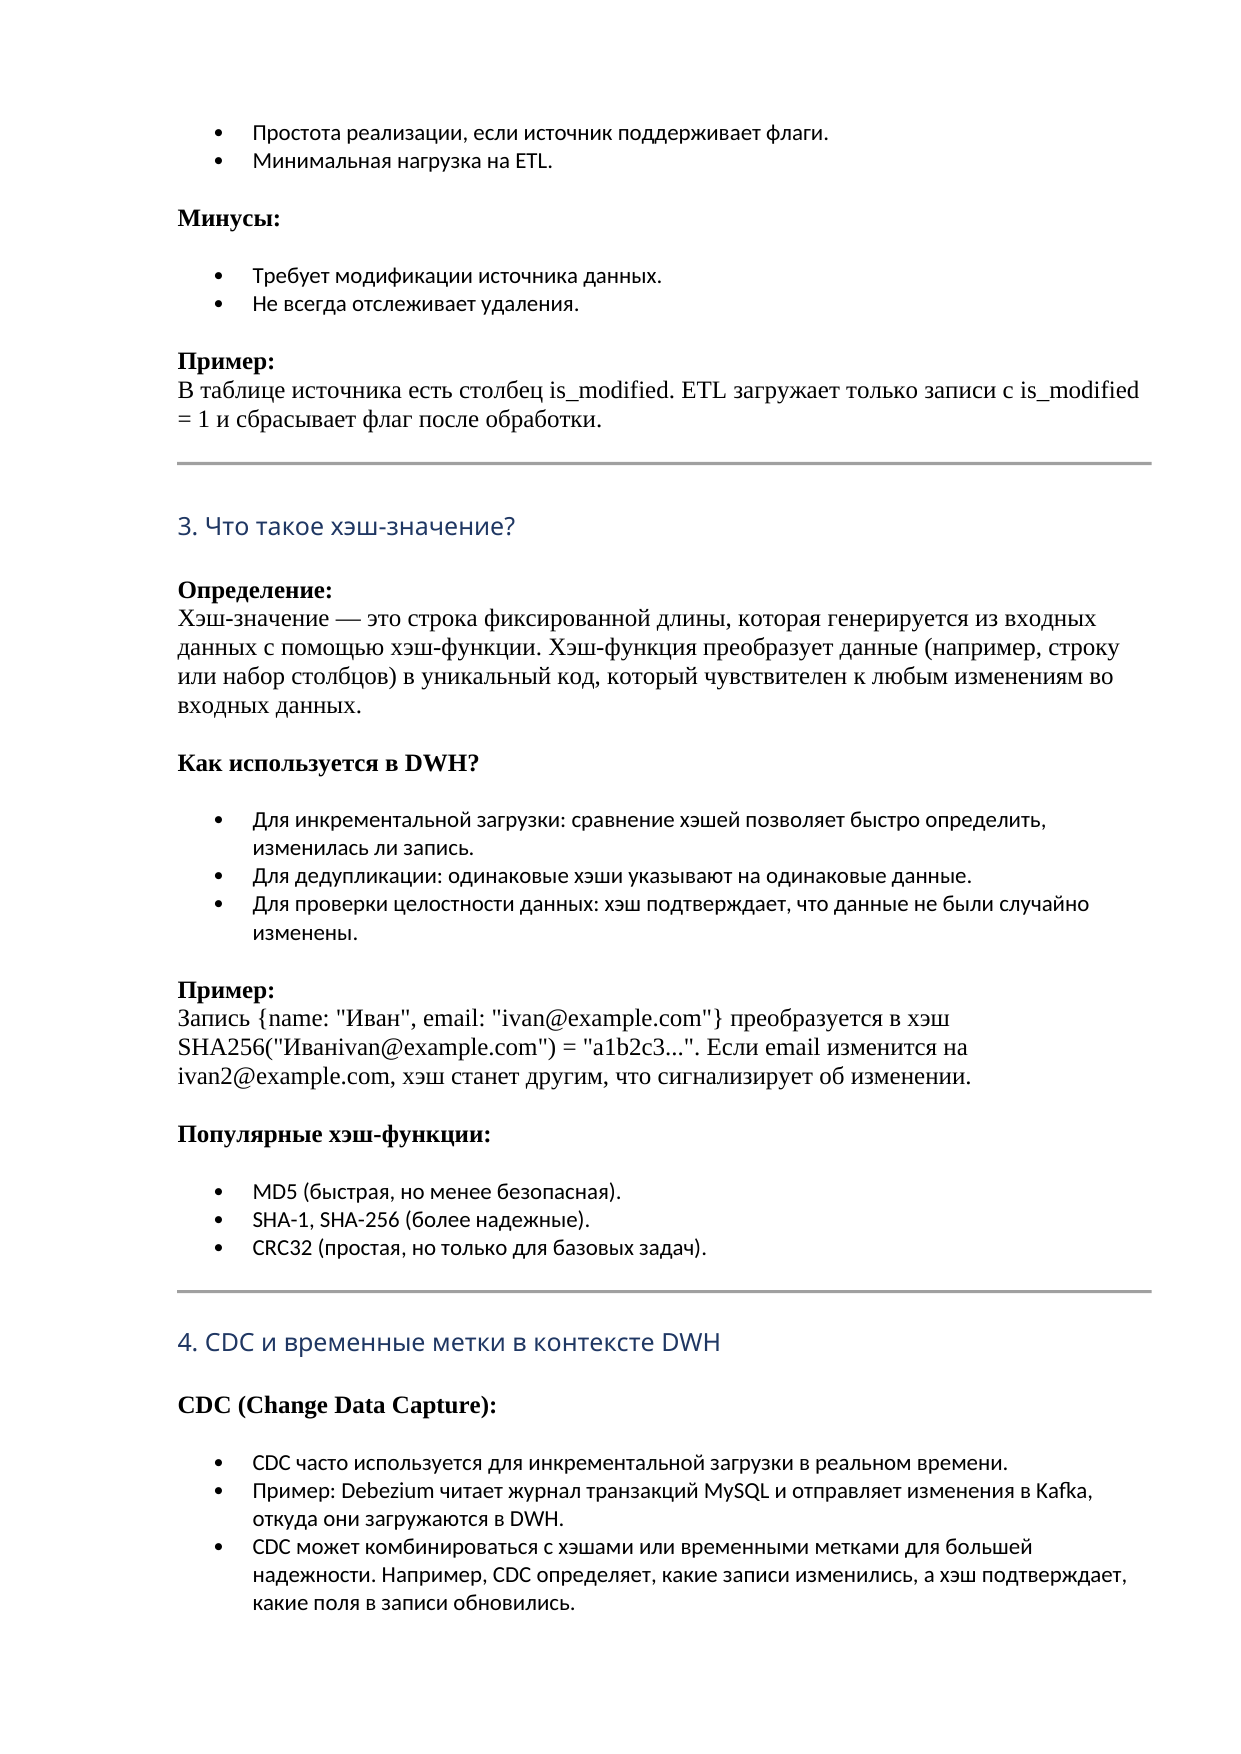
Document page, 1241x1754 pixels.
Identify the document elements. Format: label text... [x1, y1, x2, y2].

list MD5 (быстрая, но менее безопасная). [215, 1177, 1152, 1205]
text Минусы: [177, 203, 1152, 232]
text CDC (Change Data Capture): [177, 1390, 1152, 1419]
list Требует модификации источника данных. [215, 261, 1152, 289]
list Пример: Debezium читает журнал транзакций MySQL и отправляет изменения в Kafka, откуда они загружаются в DWH. [215, 1476, 1152, 1532]
list CDC часто используется для инкрементальной загрузки в реальном времени. [215, 1448, 1152, 1476]
text Как используется в DWH? [177, 748, 1152, 776]
list Для инкрементальной загрузки: сравнение хэшей позволяет быстро определить, изменилась ли запись. [215, 806, 1152, 862]
list Для дедупликации: одинаковые хэши указывают на одинаковые данные. [215, 862, 1152, 889]
text Пример: В таблице источника есть столбец is_modified. ETL загружает только записи с is_modified = 1 и сбрасывает флаг после обработки. [177, 346, 1152, 433]
list CRC32 (простая, но только для базовых задач). [215, 1233, 1152, 1261]
list Не всегда отслеживает удаления. [215, 289, 1152, 317]
list SHA-1, SHA-256 (более надежные). [215, 1205, 1152, 1233]
subtitle 3. Что такое хэш-значение? [177, 509, 1152, 543]
text Пример: Запись {name: "Иван", email: "ivan@example.com"} преобразуется в хэш SHA256("Иванivan@example.com") = "a1b2c3...". Если email изменится на ivan2@example.com, хэш станет другим, что сигнализирует об изменении. [177, 975, 1152, 1090]
list Для проверки целостности данных: хэш подтверждает, что данные не были случайно изменены. [215, 889, 1152, 946]
list Минимальная нагрузка на ETL. [215, 146, 1152, 174]
text Определение: Хэш-значение — это строка фиксированной длины, которая генерируется из входных данных с помощью хэш-функции. Хэш-функция преобразует данные (например, строку или набор столбцов) в уникальный код, который чувствителен к любым изменениям во входных данных. [177, 575, 1152, 718]
subtitle 4. CDC и временные метки в контексте DWH [177, 1324, 1152, 1358]
text Популярные хэш-функции: [177, 1119, 1152, 1148]
list CDC может комбинироваться с хэшами или временными метками для большей надежности. Например, CDC определяет, какие записи изменились, а хэш подтверждает, какие поля в записи обновились. [215, 1532, 1152, 1616]
list Простота реализации, если источник поддерживает флаги. [215, 118, 1152, 146]
